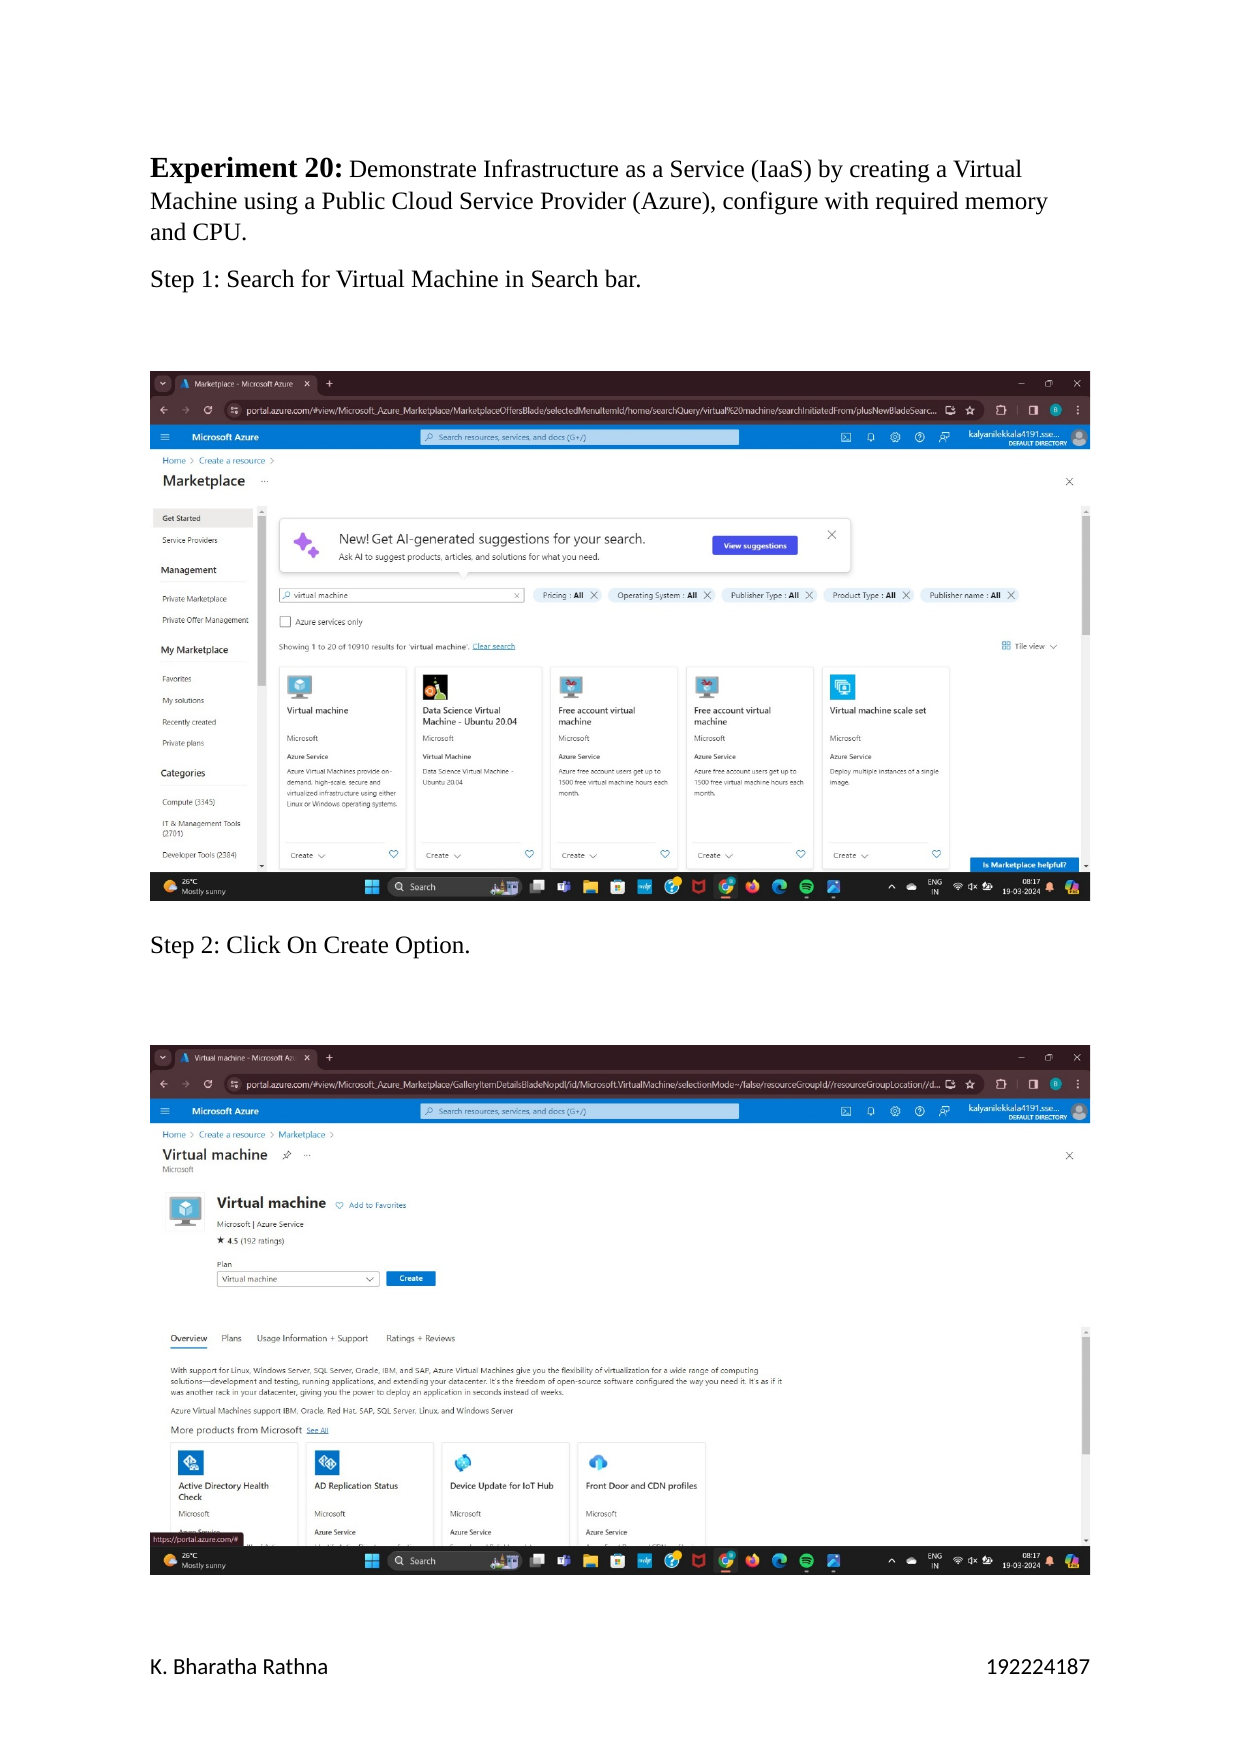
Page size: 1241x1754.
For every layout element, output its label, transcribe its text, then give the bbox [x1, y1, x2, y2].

text Experiment 20: Demonstrate Infrastructure as a Service (IaaS) by creating a Virtual Machine using a Public Cloud Service Provider (Azure), configure with required memory and CPU. [150, 150, 1090, 246]
picture [150, 1045, 1091, 1575]
text Step 2: Click On Create Option. [150, 930, 1090, 958]
picture [150, 371, 1091, 901]
text Step 1: Search for Virtual Machine in Search bar. [150, 264, 1090, 293]
